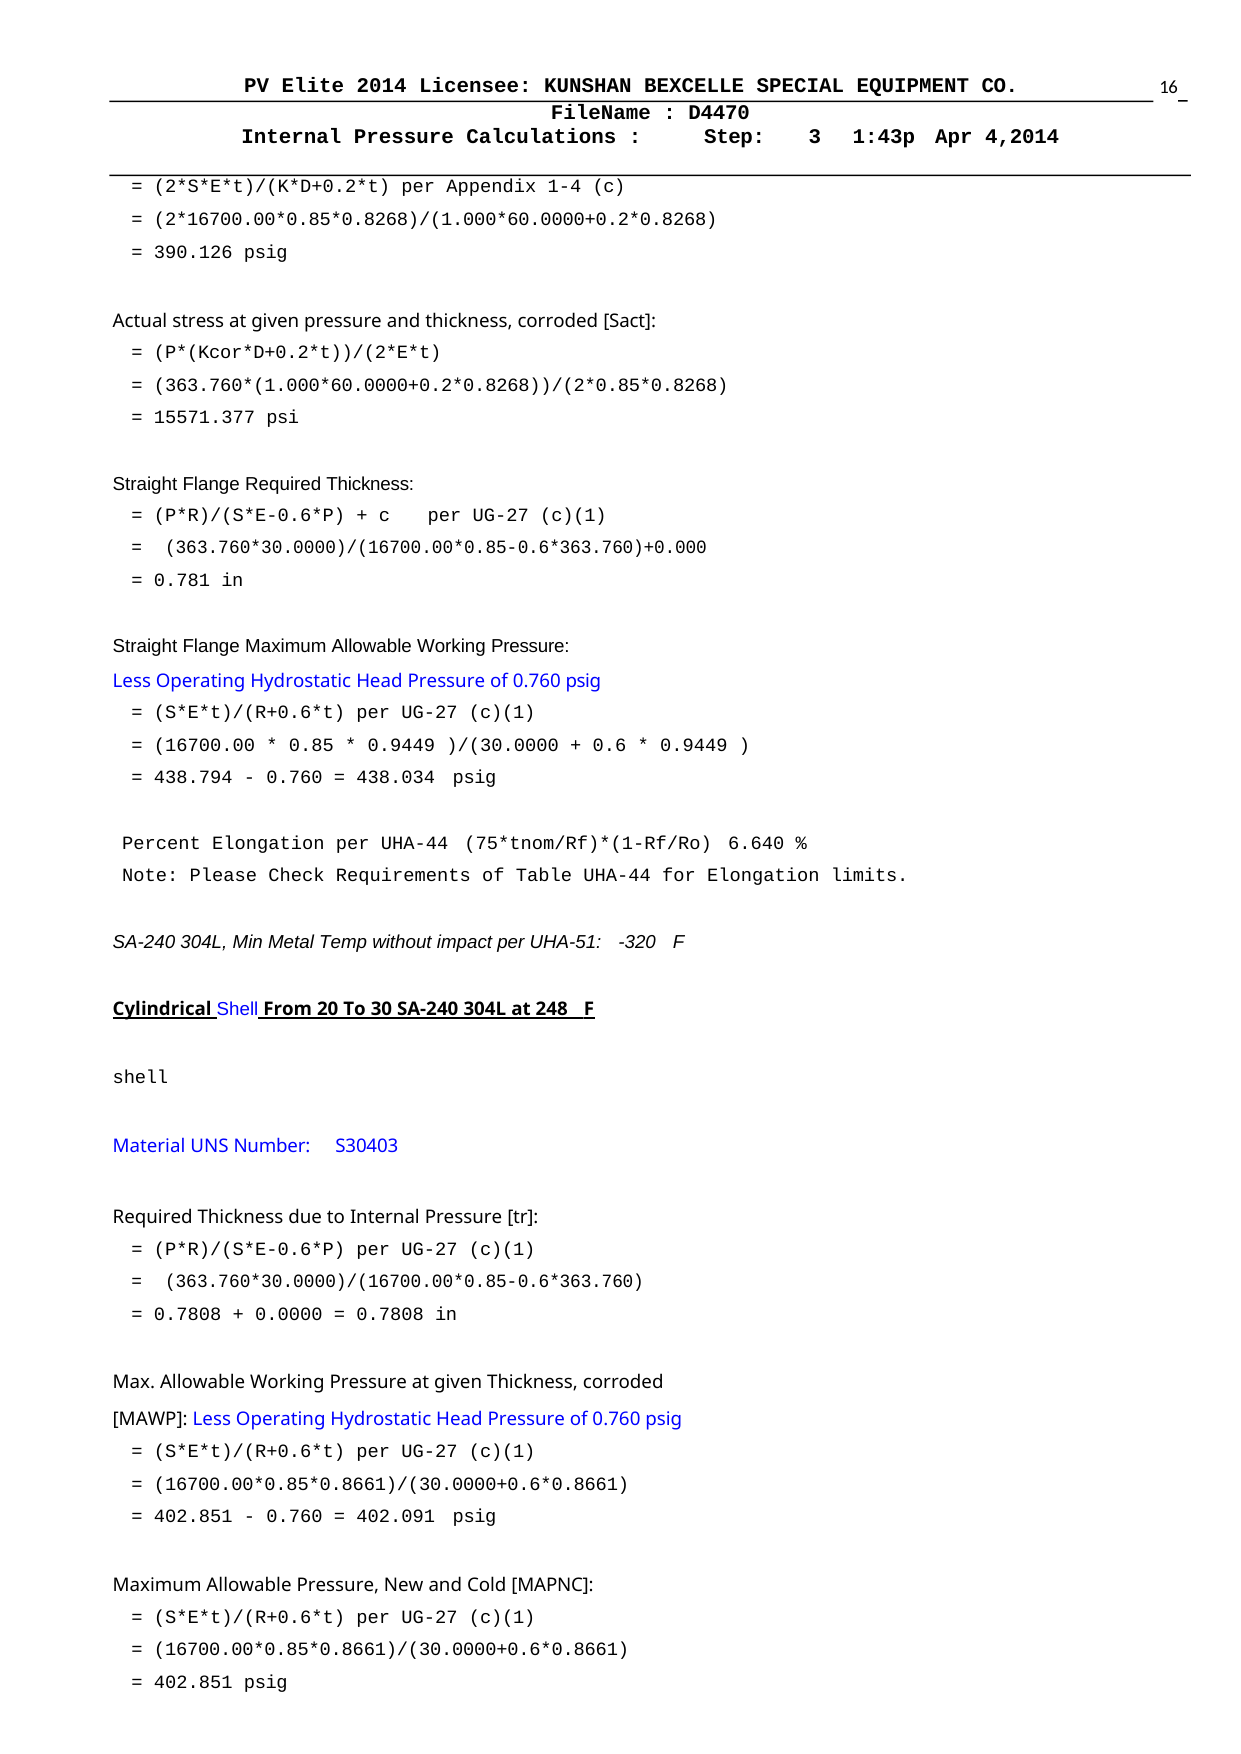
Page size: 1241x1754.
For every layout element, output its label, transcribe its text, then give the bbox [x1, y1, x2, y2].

text Straight Flange Maximum Allowable Working Pressure: [112, 635, 1203, 657]
text = (16700.00 * 0.85 * 0.9449 )/(30.0000 + 0.6 * 0.9449 ) [131, 736, 1203, 757]
text = 0.7808 + 0.0000 = 0.7808 in [131, 1304, 1203, 1326]
text = 438.794 - 0.760 = 438.034 psig [131, 768, 1203, 789]
text = 15571.377 psi [131, 408, 1203, 429]
text Maximum Allowable Pressure, New and Cold [MAPNC]: [112, 1572, 1203, 1597]
text = 402.851 - 0.760 = 402.091 psig [131, 1507, 1203, 1528]
text Max. Allowable Working Pressure at given Thickness, corroded [MAWP]: Less Operating Hydrostatic Head Pressure of 0.760 psig [112, 1369, 727, 1431]
text = (363.760*(1.000*60.0000+0.2*0.8268))/(2*0.85*0.8268) [131, 375, 1203, 397]
text = (2*S*E*t)/(K*D+0.2*t) per Appendix 1-4 (c) [131, 177, 1203, 198]
text = (363.760*30.0000)/(16700.00*0.85-0.6*363.760)+0.000 [131, 538, 1203, 559]
text shell [112, 1067, 1203, 1089]
text Less Operating Hydrostatic Head Pressure of 0.760 psig [112, 667, 1203, 693]
text = (16700.00*0.85*0.8661)/(30.0000+0.6*0.8661) [131, 1474, 1203, 1496]
text Actual stress at given pressure and thickness, corroded [Sact]: [112, 307, 1203, 332]
text = (S*E*t)/(R+0.6*t) per UG-27 (c)(1) [131, 1607, 1203, 1629]
text Required Thickness due to Internal Pressure [tr]: [112, 1203, 1203, 1229]
text Material UNS Number: S30403 [112, 1132, 1203, 1157]
text FileName : D4470 [98, 102, 1203, 126]
text Cylindrical Shell From 20 To 30 SA-240 304L at 248 F [112, 995, 1203, 1021]
text Percent Elongation per UHA-44 (75*tnom/Rf)*(1-Rf/Ro) 6.640 % [122, 833, 1203, 855]
text = 402.851 psig [131, 1672, 1203, 1694]
text = 390.126 psig [131, 242, 1203, 264]
text = 0.781 in [131, 570, 1203, 592]
text = (P*R)/(S*E-0.6*P) + c per UG-27 (c)(1) [131, 505, 1203, 527]
text = (P*R)/(S*E-0.6*P) per UG-27 (c)(1) [131, 1239, 1203, 1261]
text Straight Flange Required Thickness: [112, 473, 1203, 494]
text = (S*E*t)/(R+0.6*t) per UG-27 (c)(1) [131, 703, 1203, 724]
text = (P*(Kcor*D+0.2*t))/(2*E*t) [131, 343, 1203, 364]
text Internal Pressure Calculations : Step: 3 1:43p Apr 4,2014 [97, 126, 1203, 149]
text = (S*E*t)/(R+0.6*t) per UG-27 (c)(1) [131, 1442, 1203, 1463]
text = (363.760*30.0000)/(16700.00*0.85-0.6*363.760) [131, 1272, 1203, 1293]
text Note: Please Check Requirements of Table UHA-44 for Elongation limits. [122, 866, 1203, 887]
text = (16700.00*0.85*0.8661)/(30.0000+0.6*0.8661) [131, 1640, 1203, 1661]
text SA-240 304L, Min Metal Temp without impact per UHA-51: -320 F [112, 931, 1203, 953]
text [131, 210, 1203, 231]
